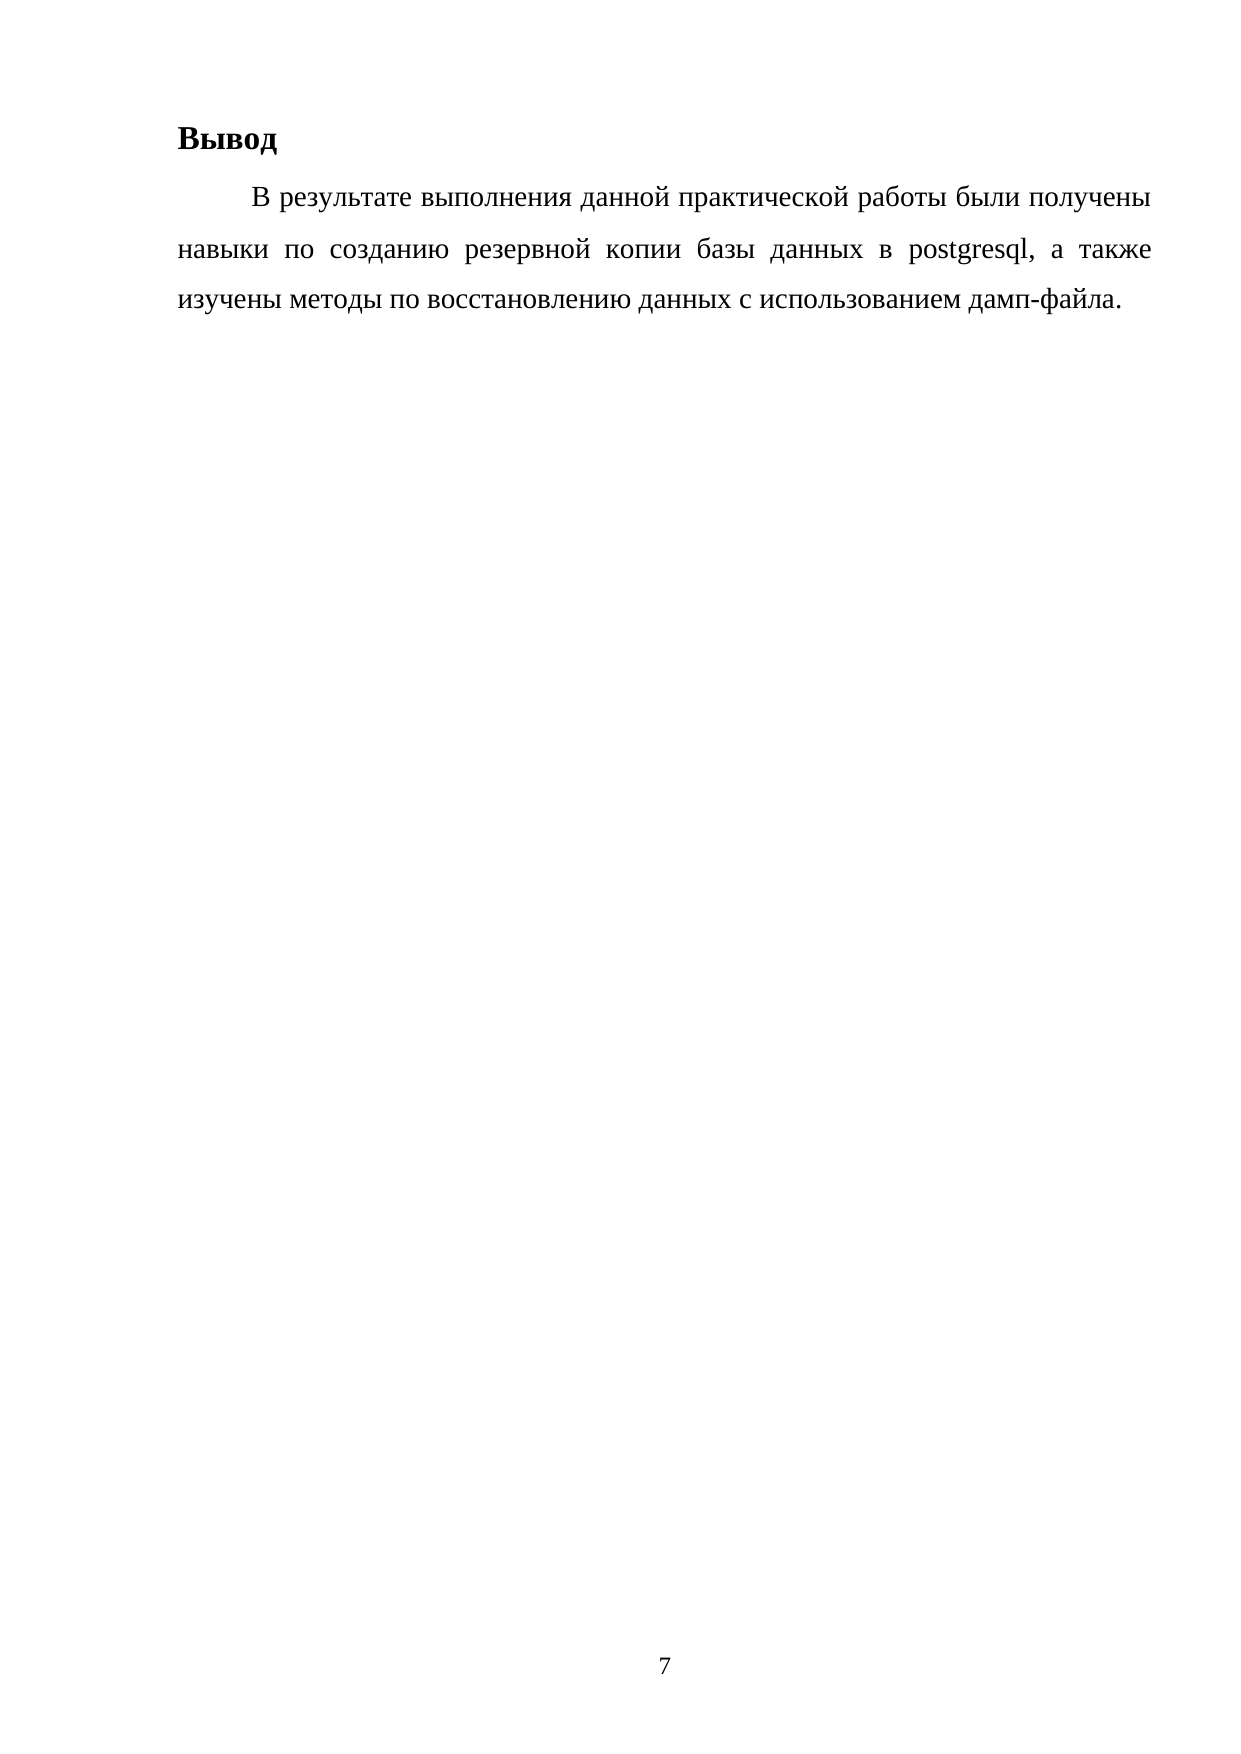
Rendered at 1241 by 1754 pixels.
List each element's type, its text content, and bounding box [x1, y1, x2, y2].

text Вывод В результате выполнения данной практической работы были получены навыки по созданию резервной копии базы данных в postgresql, а также изучены методы по восстановлению данных с использованием дамп-файла. [177, 118, 1152, 314]
